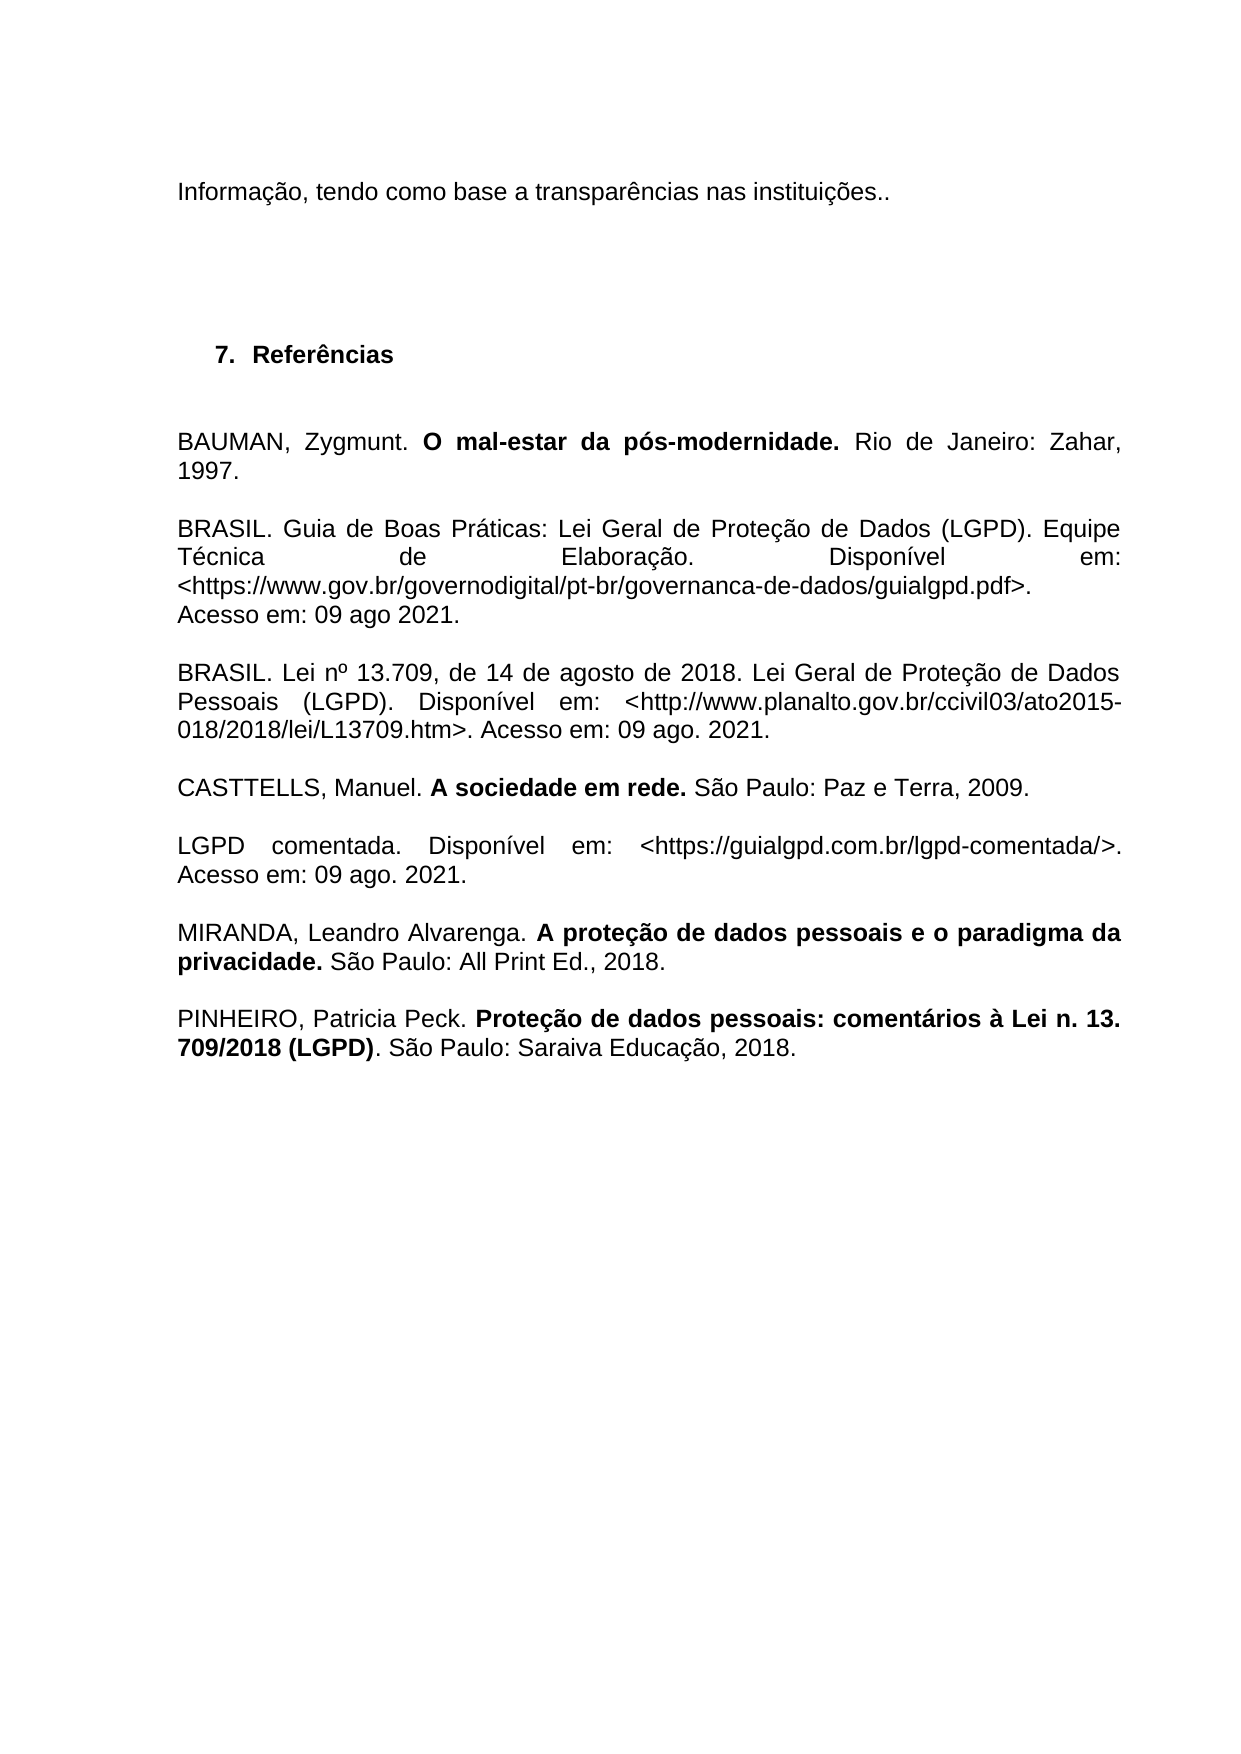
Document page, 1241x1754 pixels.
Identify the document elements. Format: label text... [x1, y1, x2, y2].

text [177, 177, 1122, 206]
text MIRANDA, Leandro Alvarenga. A proteção de dados pessoais e o paradigma da privacidade. São Paulo: All Print Ed., 2018. [177, 918, 1122, 975]
list Referências [214, 340, 1122, 369]
text BAUMAN, Zygmunt. O mal-estar da pós-modernidade. Rio de Janeiro: Zahar, 1997. [177, 427, 1122, 484]
text CASTTELLS, Manuel. A sociedade em rede. São Paulo: Paz e Terra, 2009. [177, 773, 1122, 802]
text BRASIL. Lei nº 13.709, de 14 de agosto de 2018. Lei Geral de Proteção de Dados Pessoais (LGPD). Disponível em: <http://www.planalto.gov.br/ccivil03/ato2015-018/2018/lei/L13709.htm>. Acesso em: 09 ago. 2021. [177, 658, 1122, 744]
text LGPD comentada. Disponível em: <https://guialgpd.com.br/lgpd-comentada/>. Acesso em: 09 ago. 2021. [177, 831, 1122, 888]
text PINHEIRO, Patricia Peck. Proteção de dados pessoais: comentários à Lei n. 13. 709/2018 (LGPD). São Paulo: Saraiva Educação, 2018. [177, 1004, 1122, 1062]
text BRASIL. Guia de Boas Práticas: Lei Geral de Proteção de Dados (LGPD). Equipe Técnica de Elaboração. Disponível em: <https://www.gov.br/governodigital/pt-br/governanca-de-dados/guialgpd.pdf>. Acesso em: 09 ago 2021. [177, 513, 1122, 628]
